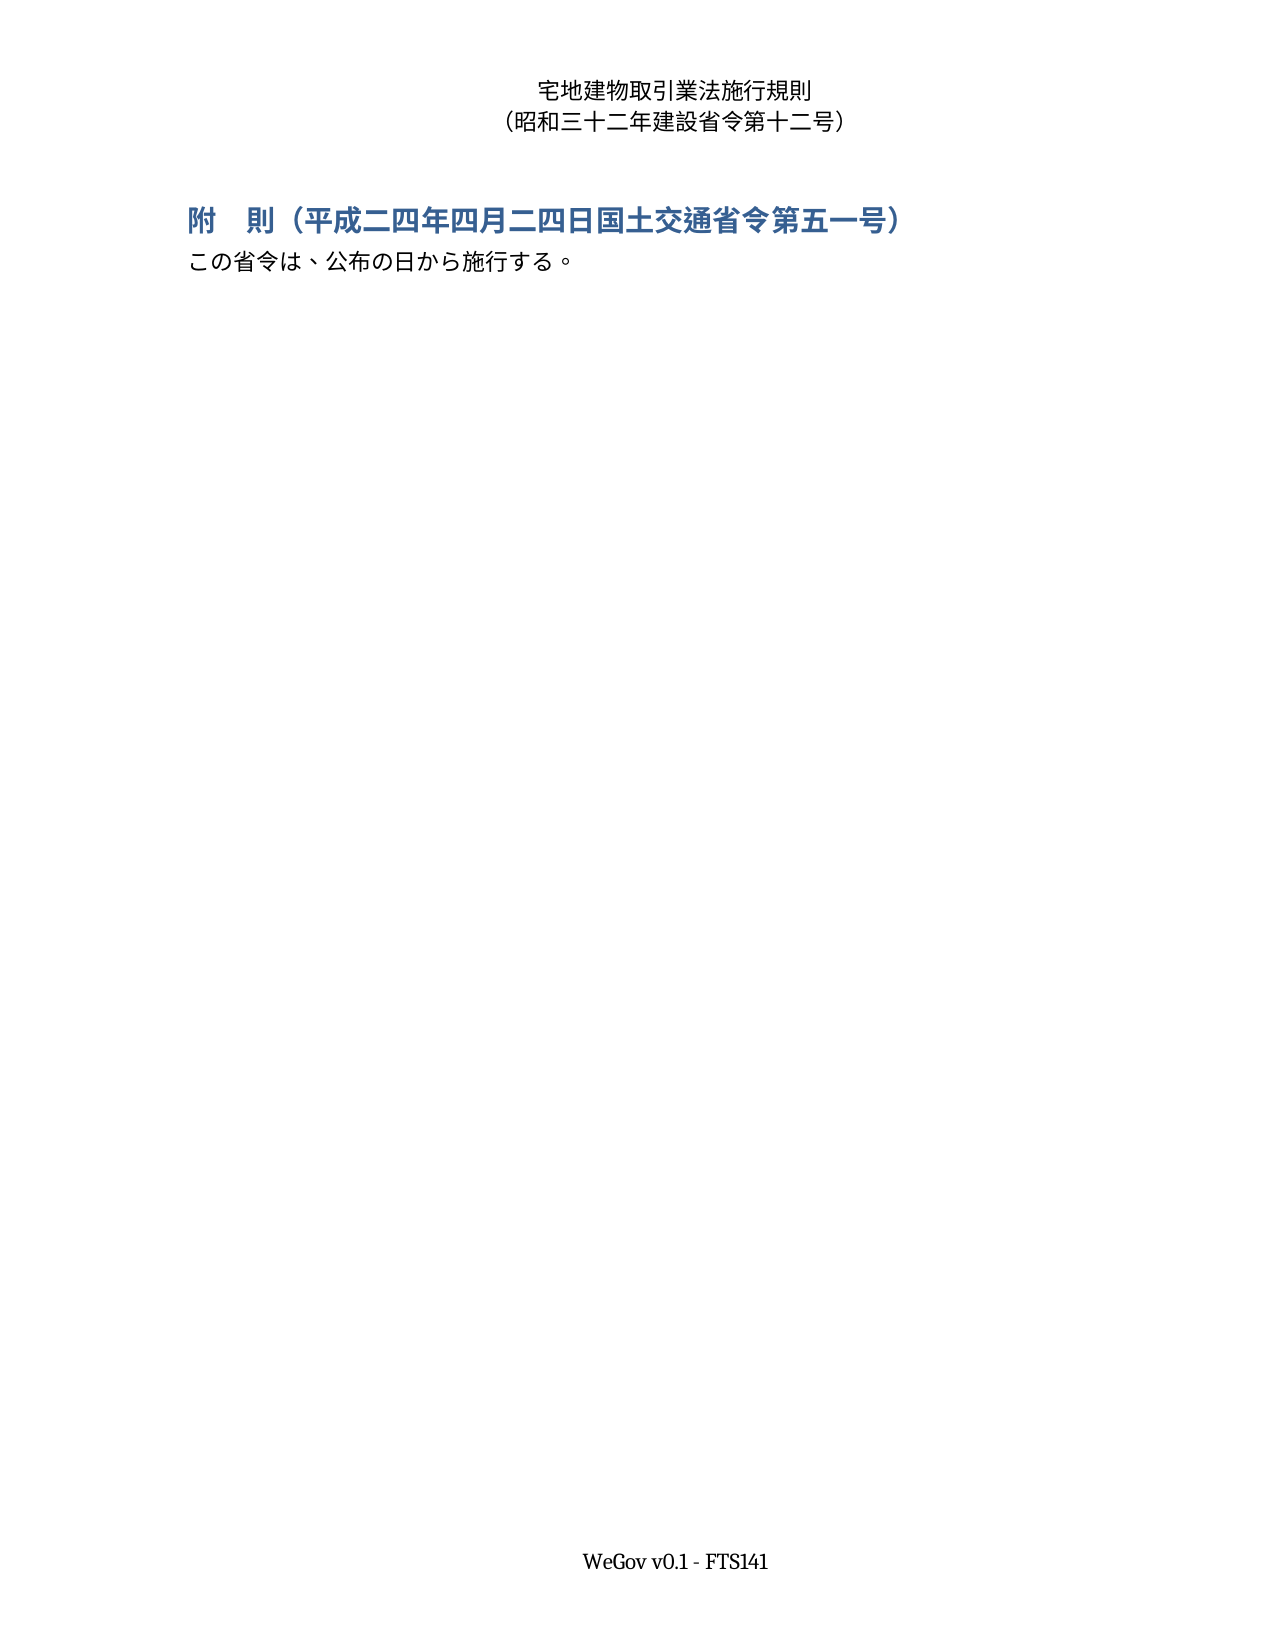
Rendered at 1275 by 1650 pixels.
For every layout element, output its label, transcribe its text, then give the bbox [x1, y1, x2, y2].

subtitle 附 則（平成二四年四月二四日国土交通省令第五一号） [187, 200, 1087, 240]
text この省令は、公布の日から施行する。 [187, 246, 1087, 277]
